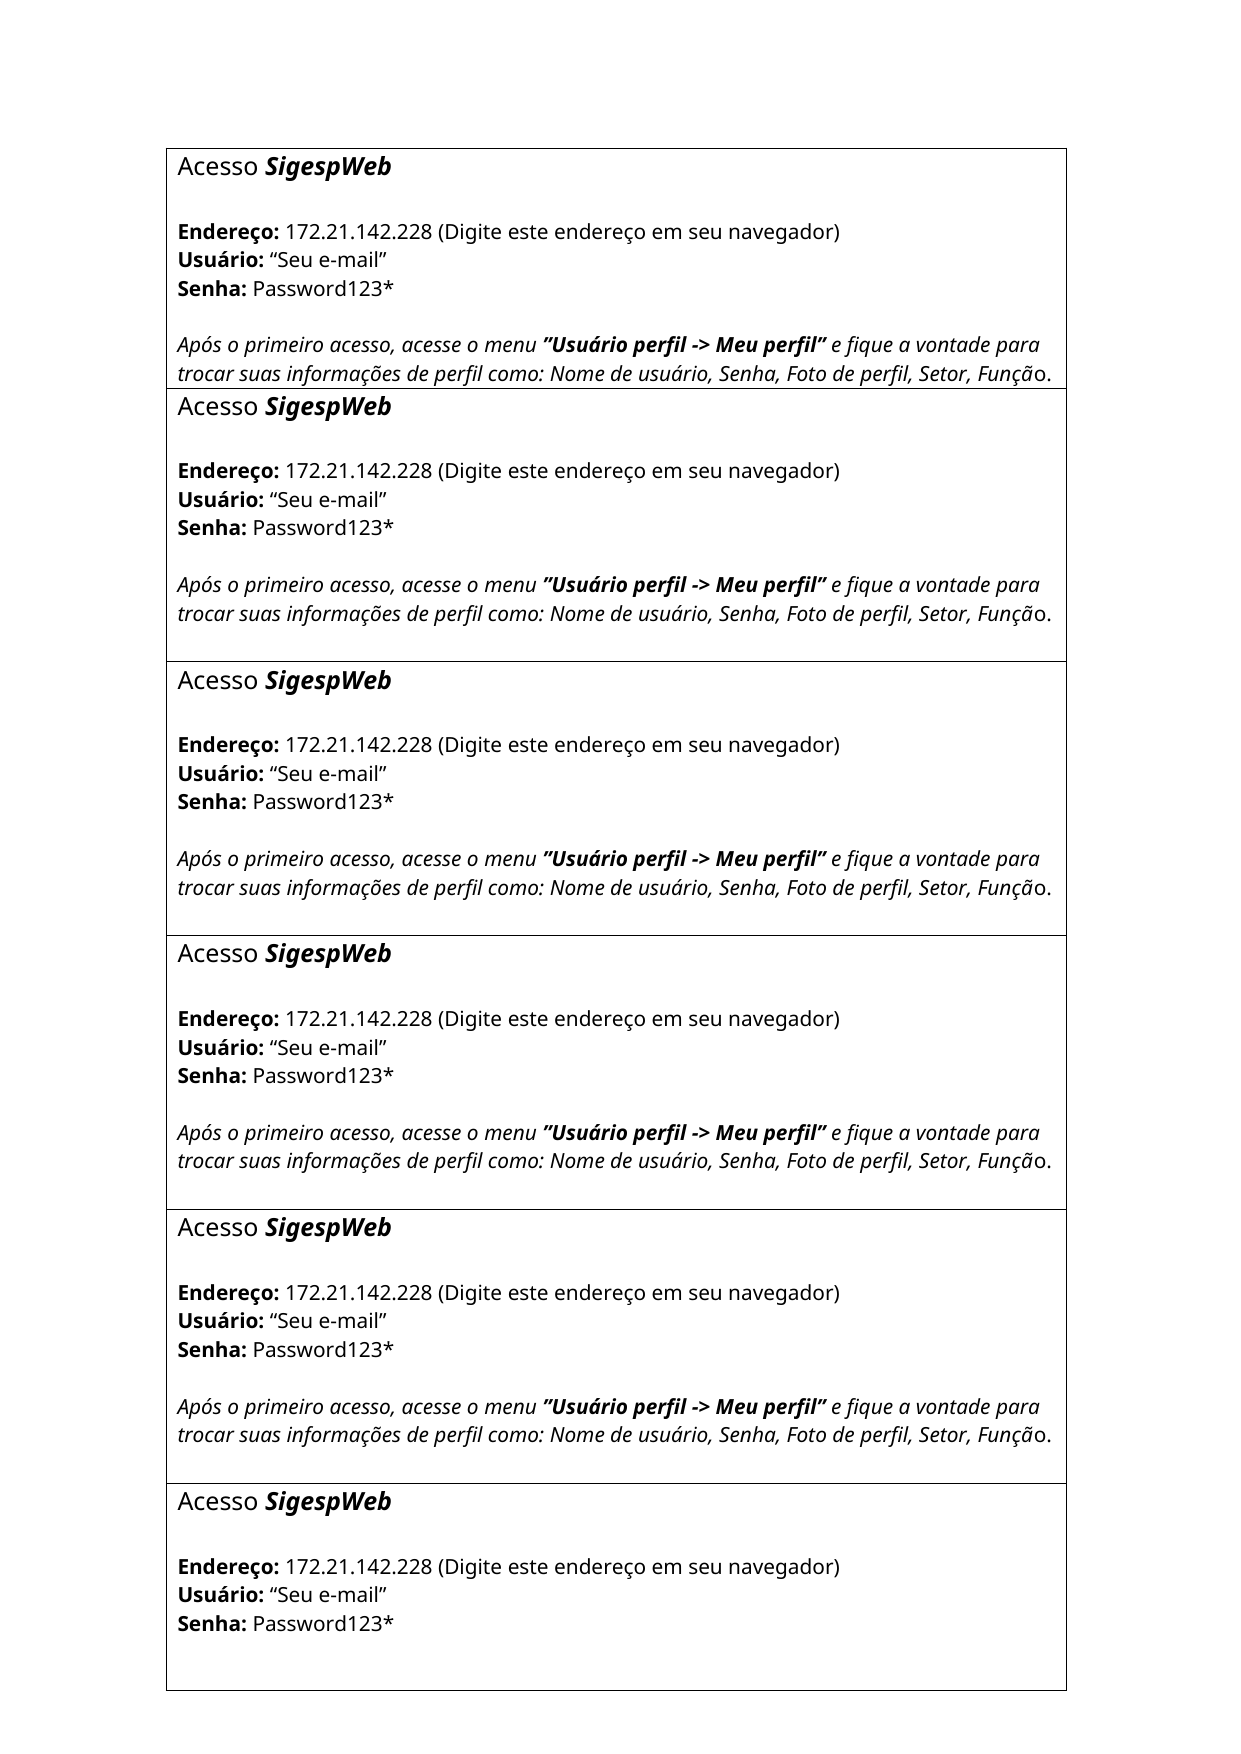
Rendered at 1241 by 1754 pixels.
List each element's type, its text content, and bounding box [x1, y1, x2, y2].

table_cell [167, 1484, 1066, 1689]
table_header Acesso SigespWeb Endereço: 172.21.142.228 (Digite este endereço em seu navegador) Usuário: “Seu e-mail” Senha: Password123* Após o primeiro acesso, acesse o menu ”Usuário perfil -> Meu perfil” e fique a vontade para trocar suas informações de perfil como: Nome de usuário, Senha, Foto de perfil, Setor, Função. [167, 149, 1066, 387]
